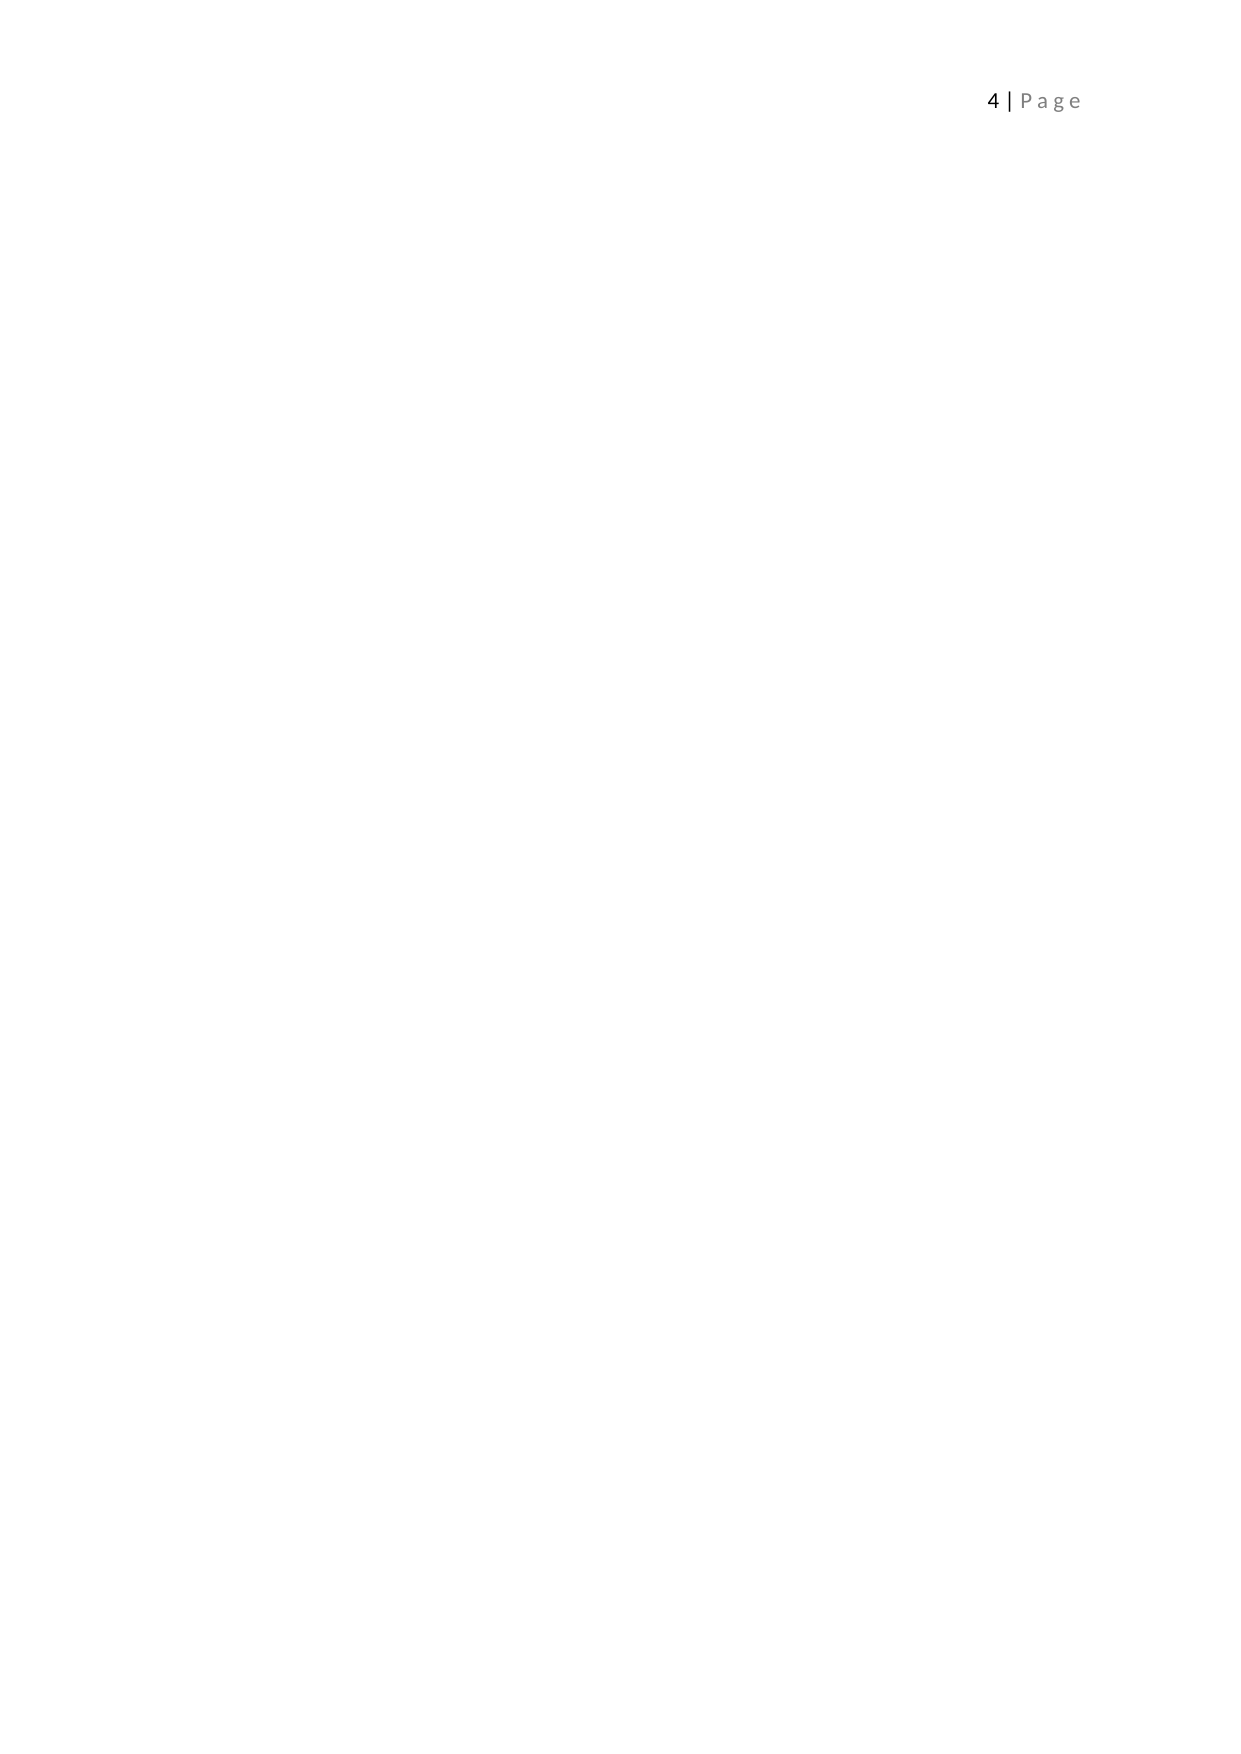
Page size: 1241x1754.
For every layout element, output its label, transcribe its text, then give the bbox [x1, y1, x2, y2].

text 4 | P a g e [987, 86, 1092, 114]
